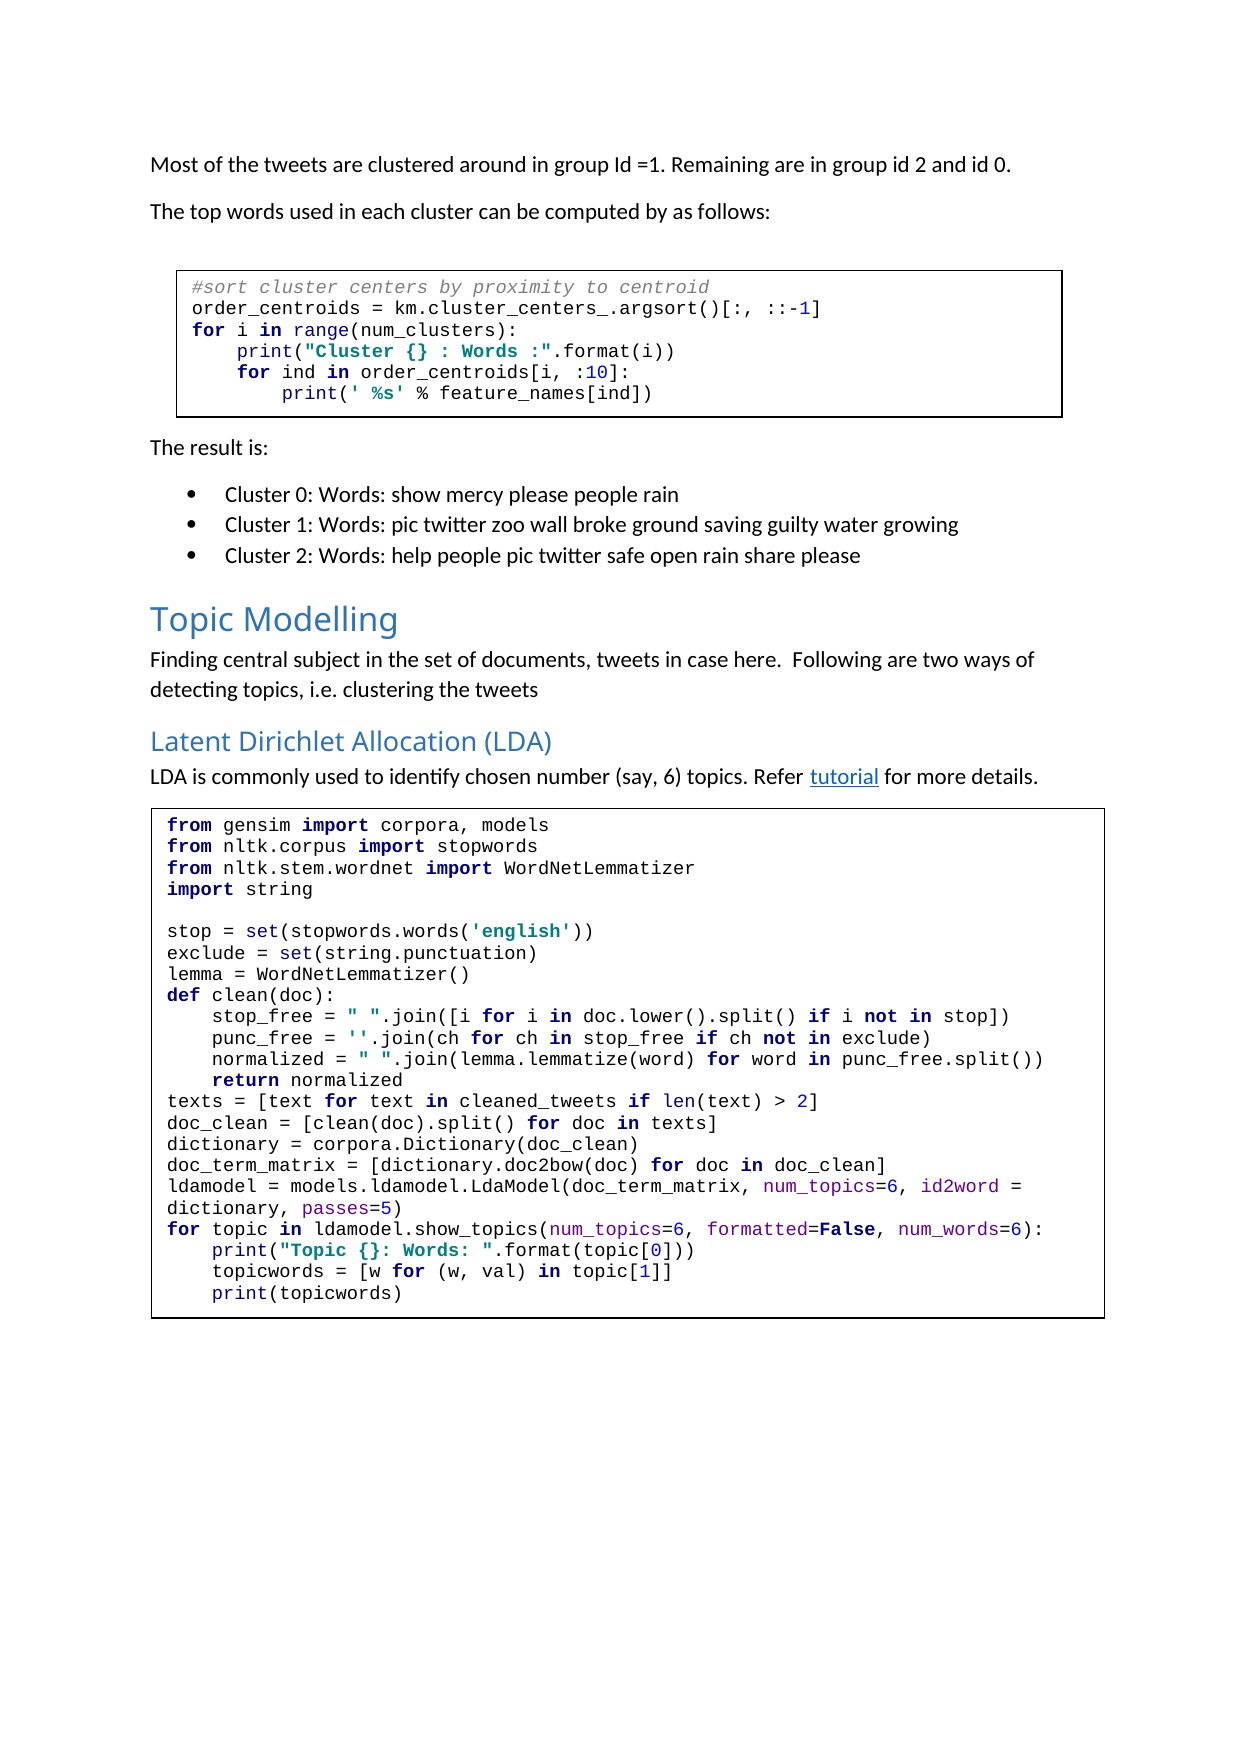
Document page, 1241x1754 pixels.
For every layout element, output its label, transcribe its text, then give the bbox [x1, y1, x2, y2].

text LDA is commonly used to identify chosen number (say, 6) topics. Refer tutorial for more details. [150, 762, 1090, 790]
list Cluster 0: Words: show mercy please people rain [187, 480, 1090, 508]
list Cluster 2: Words: help people pic twitter safe open rain share please [187, 541, 1090, 569]
subtitle Latent Dirichlet Allocation (LDA) [150, 722, 1090, 759]
text Most of the tweets are clustered around in group Id =1. Remaining are in group id 2 and id 0. [150, 150, 1090, 178]
subtitle Topic Modelling [150, 596, 1090, 641]
list Cluster 1: Words: pic twitter zoo wall broke ground saving guilty water growing [187, 511, 1090, 538]
text The top words used in each cluster can be computed by as follows: [150, 197, 1090, 225]
text The result is: [150, 244, 1090, 461]
text Finding central subject in the set of documents, tweets in case here. Following are two ways of detecting topics, i.e. clustering the tweets [150, 645, 1090, 703]
